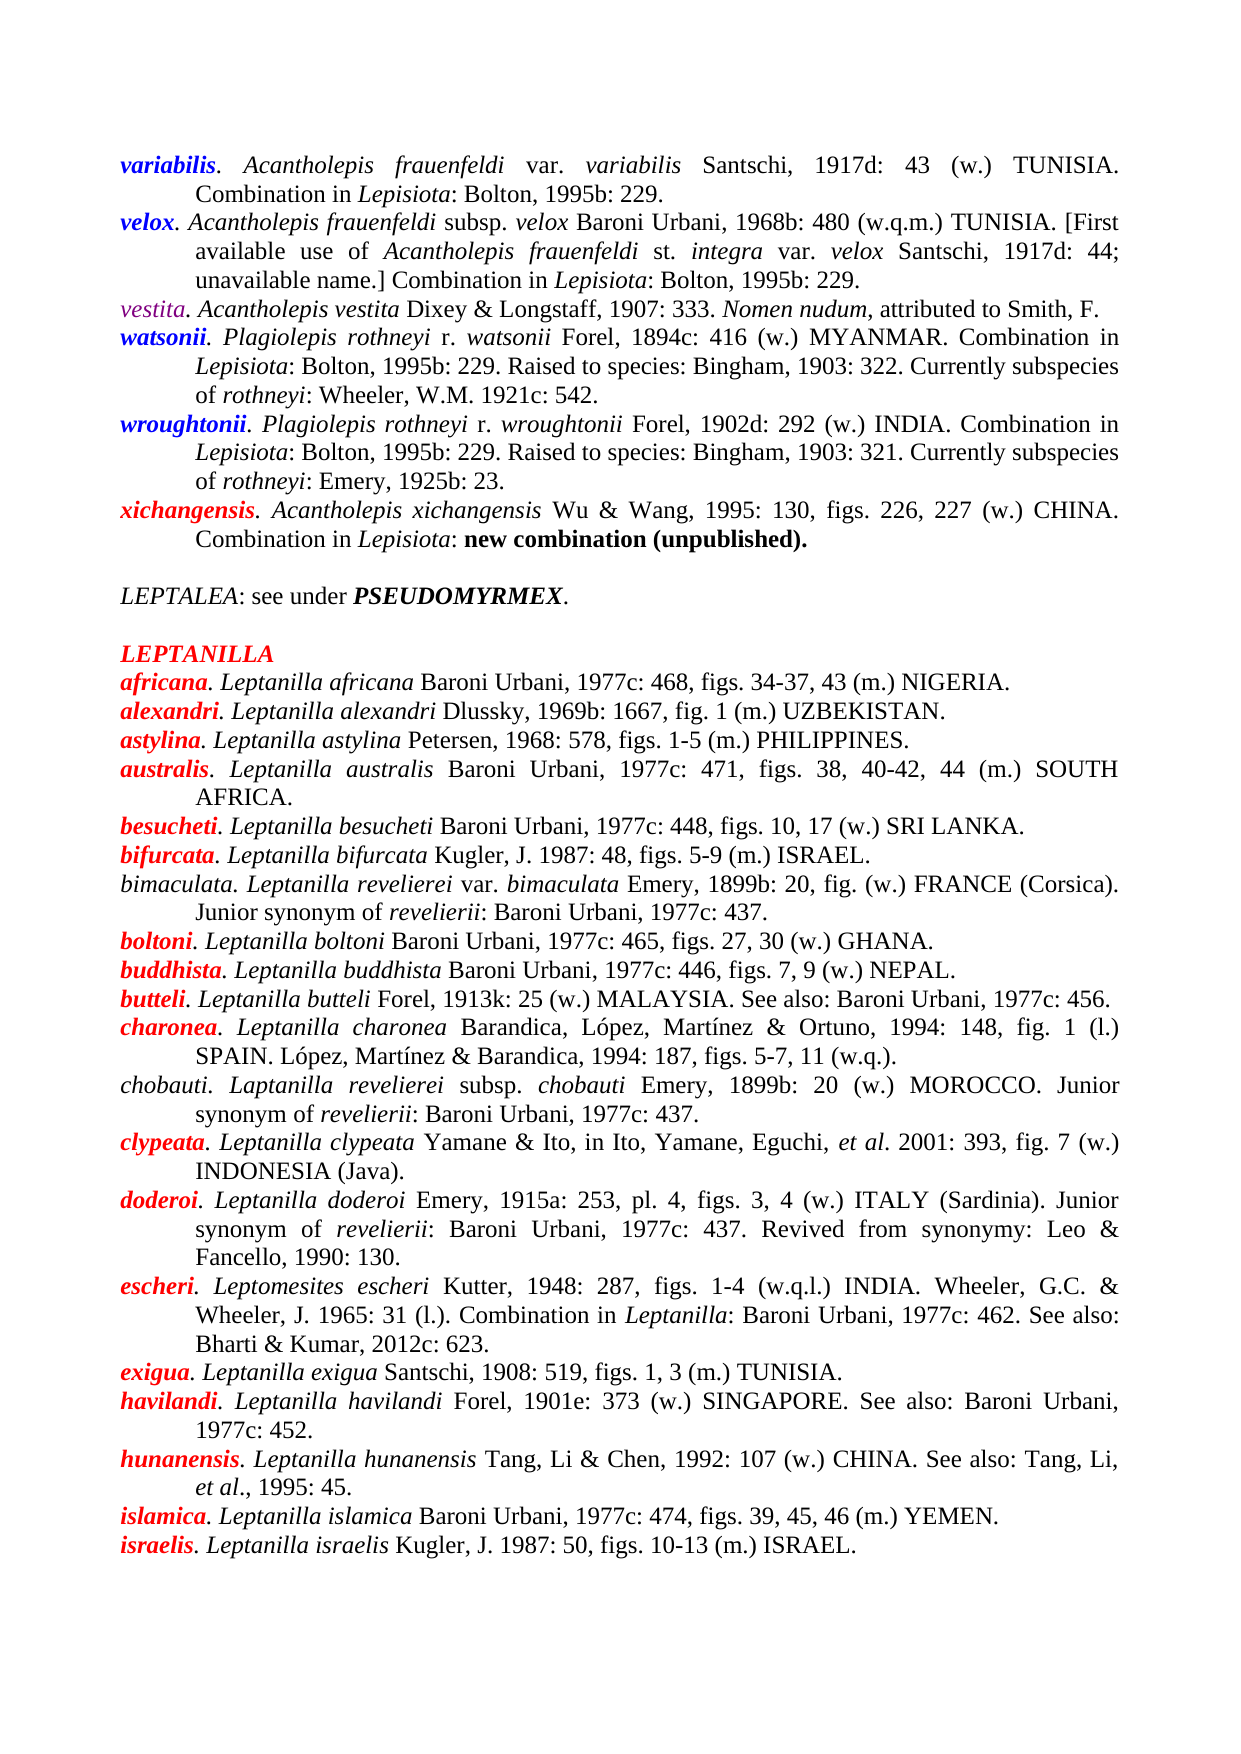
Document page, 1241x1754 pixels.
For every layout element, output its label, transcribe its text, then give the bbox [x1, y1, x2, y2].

text israelis. Leptanilla israelis Kugler, J. 1987: 50, figs. 10-13 (m.) ISRAEL. [120, 1530, 1120, 1559]
text boltoni. Leptanilla boltoni Baroni Urbani, 1977c: 465, figs. 27, 30 (w.) GHANA. [120, 926, 1120, 955]
text chobauti. Laptanilla revelierei subsp. chobauti Emery, 1899b: 20 (w.) MOROCCO. Junior synonym of revelierii: Baroni Urbani, 1977c: 437. [120, 1070, 1120, 1127]
text vestita. Acantholepis vestita Dixey & Longstaff, 1907: 333. Nomen nudum, attributed to Smith, F. [120, 294, 1120, 322]
text exigua. Leptanilla exigua Santschi, 1908: 519, figs. 1, 3 (m.) TUNISIA. [120, 1357, 1120, 1386]
text escheri. Leptomesites escheri Kutter, 1948: 287, figs. 1-4 (w.q.l.) INDIA. Wheeler, G.C. & Wheeler, J. 1965: 31 (l.). Combination in Leptanilla: Baroni Urbani, 1977c: 462. See also: Bharti & Kumar, 2012c: 623. [120, 1271, 1120, 1357]
text charonea. Leptanilla charonea Barandica, López, Martínez & Ortuno, 1994: 148, fig. 1 (l.) SPAIN. López, Martínez & Barandica, 1994: 187, figs. 5-7, 11 (w.q.). [120, 1012, 1120, 1070]
text watsonii. Plagiolepis rothneyi r. watsonii Forel, 1894c: 416 (w.) MYANMAR. Combination in Lepisiota: Bolton, 1995b: 229. Raised to species: Bingham, 1903: 322. Currently subspecies of rothneyi: Wheeler, W.M. 1921c: 542. [120, 322, 1120, 409]
text wroughtonii. Plagiolepis rothneyi r. wroughtonii Forel, 1902d: 292 (w.) INDIA. Combination in Lepisiota: Bolton, 1995b: 229. Raised to species: Bingham, 1903: 321. Currently subspecies of rothneyi: Emery, 1925b: 23. [120, 409, 1120, 495]
text alexandri. Leptanilla alexandri Dlussky, 1969b: 1667, fig. 1 (m.) UZBEKISTAN. [120, 696, 1120, 725]
text butteli. Leptanilla butteli Forel, 1913k: 25 (w.) MALAYSIA. See also: Baroni Urbani, 1977c: 456. [120, 984, 1120, 1012]
text astylina. Leptanilla astylina Petersen, 1968: 578, figs. 1-5 (m.) PHILIPPINES. [120, 725, 1120, 754]
text LEPTANILLA [120, 639, 1120, 667]
text doderoi. Leptanilla doderoi Emery, 1915a: 253, pl. 4, figs. 3, 4 (w.) ITALY (Sardinia). Junior synonym of revelierii: Baroni Urbani, 1977c: 437. Revived from synonymy: Leo & Fancello, 1990: 130. [120, 1185, 1120, 1271]
text hunanensis. Leptanilla hunanensis Tang, Li & Chen, 1992: 107 (w.) CHINA. See also: Tang, Li, et al., 1995: 45. [120, 1444, 1120, 1501]
text variabilis. Acantholepis frauenfeldi var. variabilis Santschi, 1917d: 43 (w.) TUNISIA. Combination in Lepisiota: Bolton, 1995b: 229. [120, 150, 1120, 207]
text besucheti. Leptanilla besucheti Baroni Urbani, 1977c: 448, figs. 10, 17 (w.) SRI LANKA. [120, 811, 1120, 840]
text australis. Leptanilla australis Baroni Urbani, 1977c: 471, figs. 38, 40-42, 44 (m.) SOUTH AFRICA. [120, 754, 1120, 811]
text clypeata. Leptanilla clypeata Yamane & Ito, in Ito, Yamane, Eguchi, et al. 2001: 393, fig. 7 (w.) INDONESIA (Java). [120, 1127, 1120, 1185]
text bimaculata. Leptanilla revelierei var. bimaculata Emery, 1899b: 20, fig. (w.) FRANCE (Corsica). Junior synonym of revelierii: Baroni Urbani, 1977c: 437. [120, 869, 1120, 926]
text buddhista. Leptanilla buddhista Baroni Urbani, 1977c: 446, figs. 7, 9 (w.) NEPAL. [120, 955, 1120, 984]
text africana. Leptanilla africana Baroni Urbani, 1977c: 468, figs. 34-37, 43 (m.) NIGERIA. [120, 667, 1120, 696]
text LEPTALEA: see under PSEUDOMYRMEX. [120, 581, 1120, 610]
text islamica. Leptanilla islamica Baroni Urbani, 1977c: 474, figs. 39, 45, 46 (m.) YEMEN. [120, 1501, 1120, 1530]
text havilandi. Leptanilla havilandi Forel, 1901e: 373 (w.) SINGAPORE. See also: Baroni Urbani, 1977c: 452. [120, 1386, 1120, 1444]
text xichangensis. Acantholepis xichangensis Wu & Wang, 1995: 130, figs. 226, 227 (w.) CHINA. Combination in Lepisiota: new combination (unpublished). [120, 495, 1120, 552]
text bifurcata. Leptanilla bifurcata Kugler, J. 1987: 48, figs. 5-9 (m.) ISRAEL. [120, 840, 1120, 869]
text velox. Acantholepis frauenfeldi subsp. velox Baroni Urbani, 1968b: 480 (w.q.m.) TUNISIA. [First available use of Acantholepis frauenfeldi st. integra var. velox Santschi, 1917d: 44; unavailable name.] Combination in Lepisiota: Bolton, 1995b: 229. [120, 207, 1120, 294]
